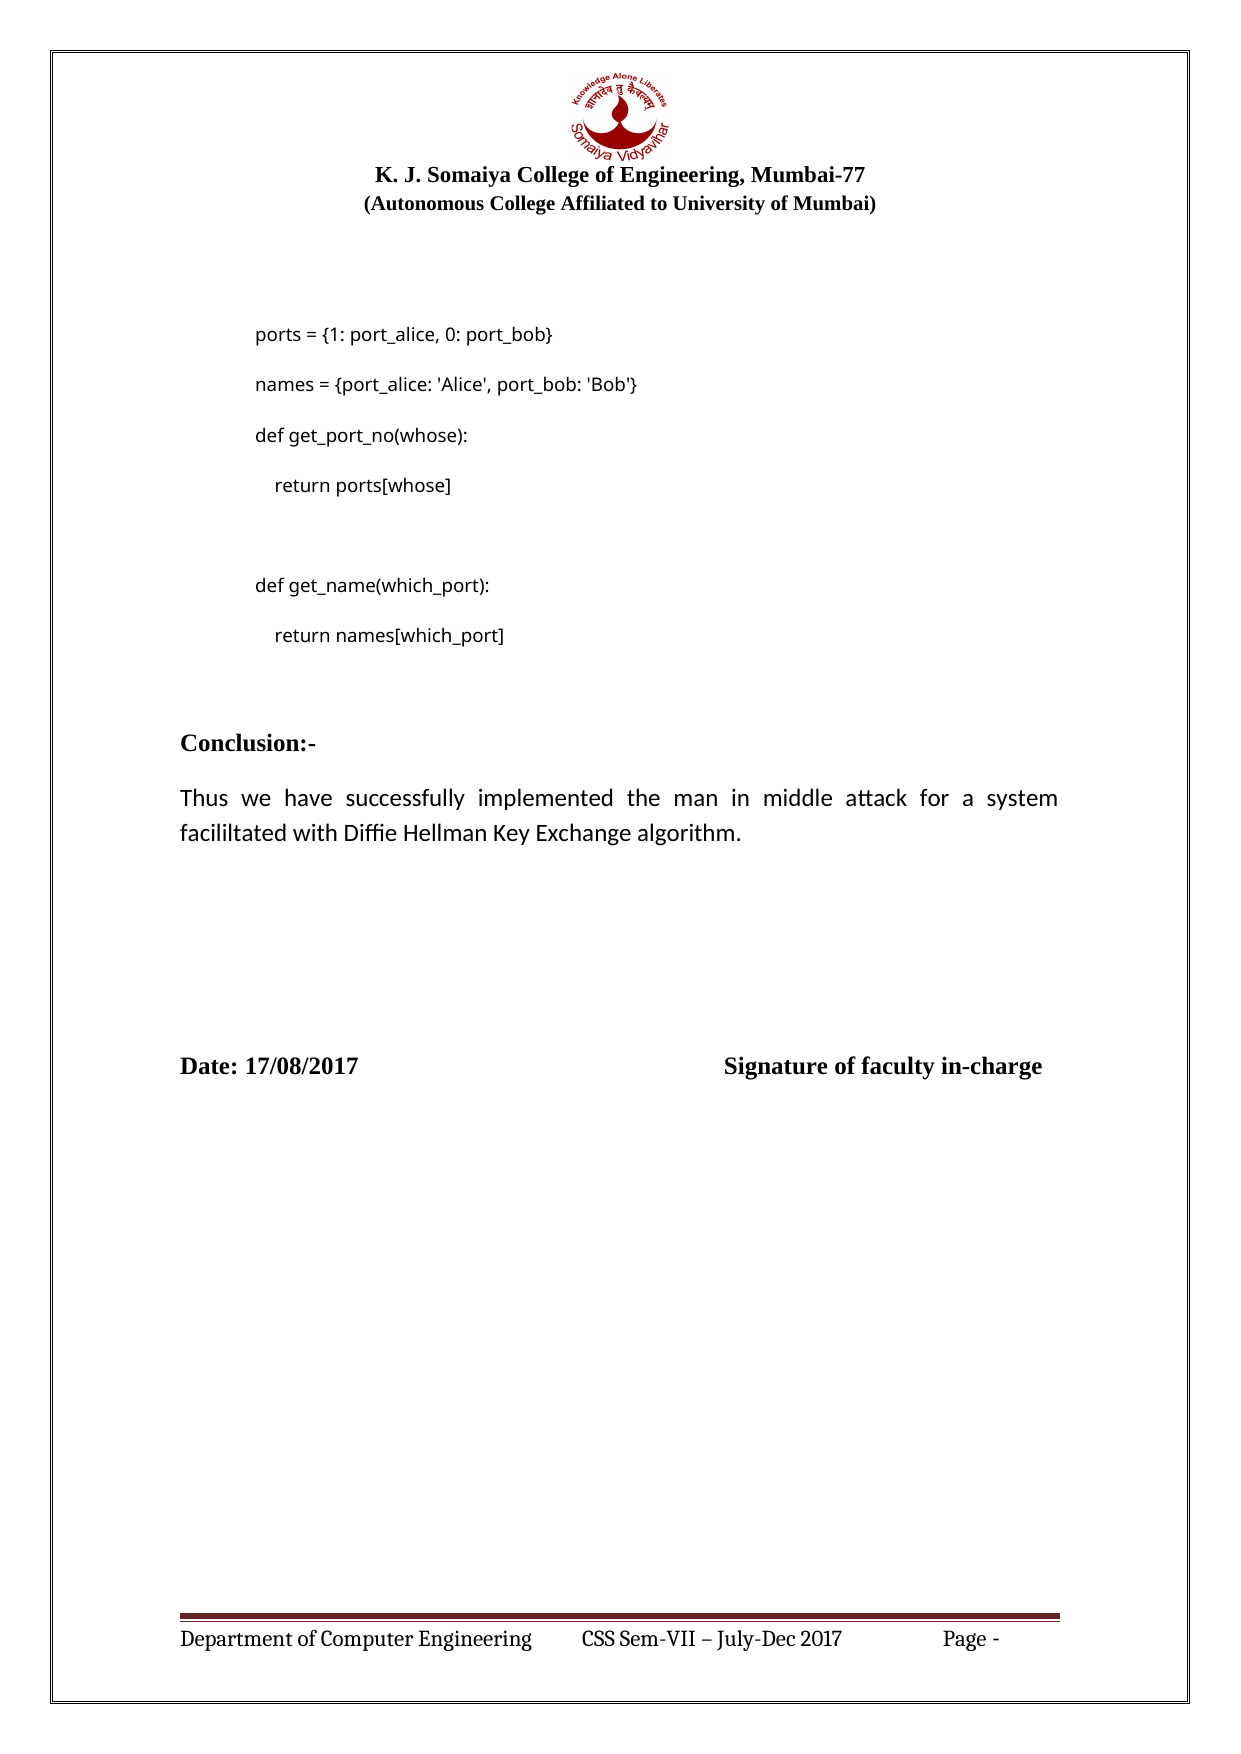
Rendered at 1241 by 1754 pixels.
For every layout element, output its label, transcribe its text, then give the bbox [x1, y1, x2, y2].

text Conclusion:- [180, 728, 1060, 757]
text Thus we have successfully implemented the man in middle attack for a system facililtated with Diffie Hellman Key Exchange algorithm. [180, 782, 1060, 848]
text def get_name(which_port): [255, 572, 1060, 598]
text return ports[whose] [255, 472, 1060, 497]
text Date: 17/08/2017 Signature of faculty in-charge [180, 1051, 1060, 1080]
text return names[which_port] [255, 622, 1060, 648]
text def get_port_no(whose): [255, 422, 1060, 447]
picture [571, 73, 669, 161]
text names = {port_alice: 'Alice', port_bob: 'Bob'} [255, 372, 1060, 397]
text ports = {1: port_alice, 0: port_bob} [255, 322, 1060, 347]
